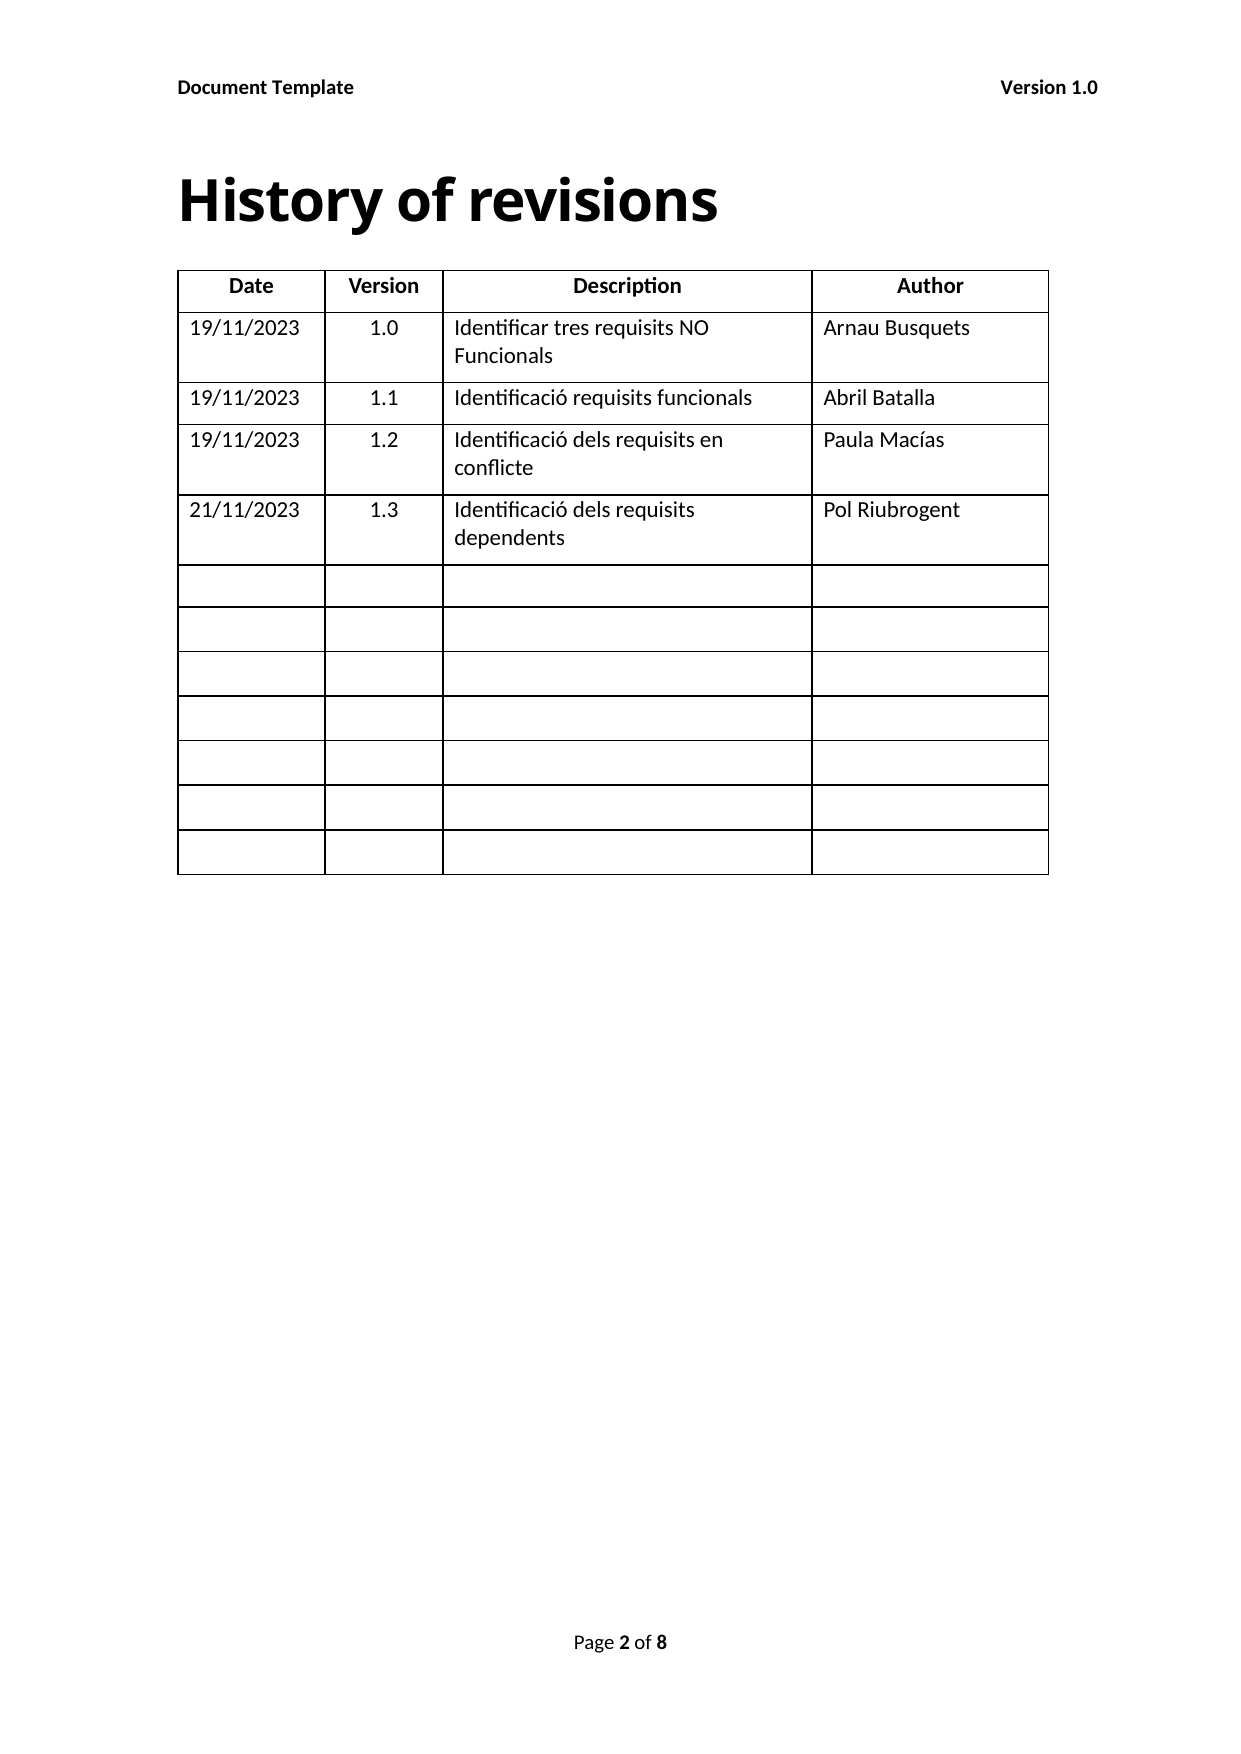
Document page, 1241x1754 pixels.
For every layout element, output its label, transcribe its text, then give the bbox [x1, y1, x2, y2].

table_cell [179, 652, 324, 695]
table_cell Arnau Busquets [813, 313, 1048, 382]
table_cell [813, 741, 1048, 784]
table_cell [813, 786, 1048, 829]
table_cell Identificació requisits funcionals [444, 383, 811, 424]
table_cell [813, 608, 1048, 651]
table_cell Pol Riubrogent [813, 496, 1048, 564]
table_cell Identificació dels requisits en conflicte [444, 425, 811, 494]
table_cell [179, 608, 324, 651]
table_cell 1.0 [326, 313, 442, 382]
title History of revisions [177, 159, 1063, 239]
table_cell Identificar tres requisits NO Funcionals [444, 313, 811, 382]
table_cell [444, 566, 811, 606]
table_cell [813, 652, 1048, 695]
table_cell [179, 566, 324, 606]
table_cell [813, 566, 1048, 606]
table_cell [326, 652, 442, 695]
table_cell Abril Batalla [813, 383, 1048, 424]
table_cell [326, 786, 442, 829]
table_cell [444, 831, 811, 873]
table_header Author [813, 271, 1048, 312]
table_cell 21/11/2023 [179, 496, 324, 564]
table_header Date [179, 271, 324, 312]
table_cell [444, 652, 811, 695]
table_cell [326, 741, 442, 784]
table_cell 19/11/2023 [179, 383, 324, 424]
table_cell [444, 608, 811, 651]
table_header Version [326, 271, 442, 312]
table_cell [179, 697, 324, 740]
table_cell [326, 697, 442, 740]
table_cell [179, 741, 324, 784]
table_cell [444, 697, 811, 740]
table_cell [179, 831, 324, 873]
table_cell [813, 697, 1048, 740]
table_cell 1.3 [326, 496, 442, 564]
table_cell 1.1 [326, 383, 442, 424]
table_cell 19/11/2023 [179, 313, 324, 382]
table_cell [326, 608, 442, 651]
table_cell [326, 566, 442, 606]
table_cell [179, 786, 324, 829]
table_header Description [444, 271, 811, 312]
table_cell [444, 786, 811, 829]
table_cell [813, 831, 1048, 873]
table_cell 1.2 [326, 425, 442, 494]
table_cell 19/11/2023 [179, 425, 324, 494]
table_cell Identificació dels requisits dependents [444, 496, 811, 564]
table_cell [444, 741, 811, 784]
table_cell [326, 831, 442, 873]
table_cell Paula Macías [813, 425, 1048, 494]
